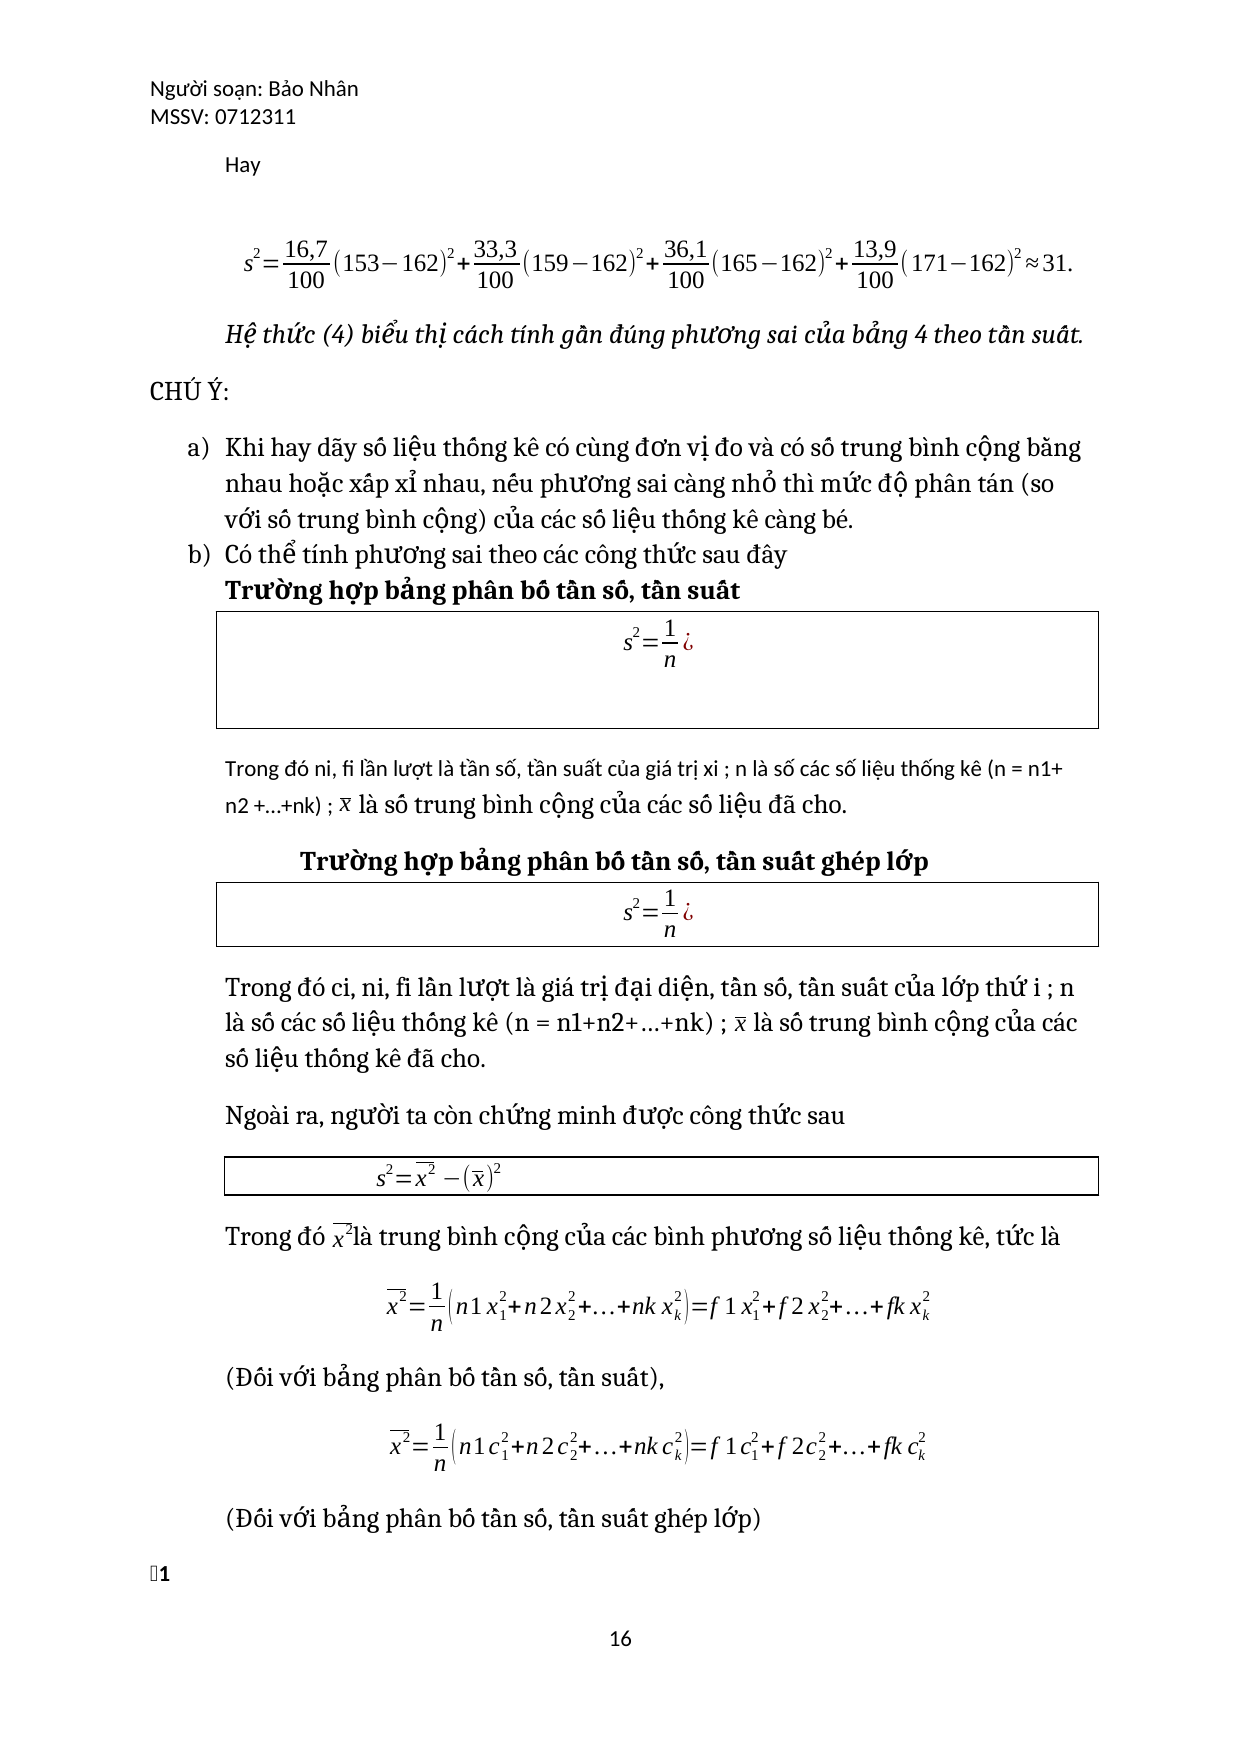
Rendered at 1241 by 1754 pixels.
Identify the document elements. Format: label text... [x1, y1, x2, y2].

text CHÚ Ý: [150, 376, 1090, 407]
list Có thể tính phương sai theo các công thức sau đây [187, 539, 1090, 571]
text Ngoài ra, người ta còn chứng minh được công thức sau [225, 1100, 1090, 1131]
list Trường hợp bảng phân bố tần số, tần suất [225, 575, 1090, 606]
text Trong đó ci, ni, fi lần lượt là giá trị đại diện, tần số, tần suất của lớp thứ i ; n là số các số liệu thống kê (n = n1+n2+…+nk) ; là số trung bình cộng của các số liệu thống kê đã cho. [225, 972, 1090, 1074]
list Trường hợp bảng phân bố tần số, tần suất ghép lớp [225, 846, 1090, 877]
text Trong đó ni, fi lần lượt là tần số, tần suất của giá trị xi ; n là số các số liệu thống kê (n = n1+ n2 +…+nk) ; là số trung bình cộng của các số liệu đã cho. [225, 754, 1090, 820]
text 1 [150, 1559, 1090, 1587]
text Hệ thức (4) biểu thị cách tính gần đúng phương sai của bảng 4 theo tần suất. [225, 319, 1090, 350]
text (Đối với bảng phân bố tần số, tần suất ghép lớp) [150, 1503, 1090, 1534]
text Trong đó là trung bình cộng của các bình phương số liệu thống kê, tức là [150, 1221, 1090, 1253]
text (Đối với bảng phân bố tần số, tần suất), [150, 1362, 1090, 1393]
list Khi hay dãy số liệu thống kê có cùng đơn vị đo và có số trung bình cộng bằng nhau hoặc xấp xỉ nhau, nếu phương sai càng nhỏ thì mức độ phân tán (so với số trung bình cộng) của các số liệu thống kê càng bé. [187, 432, 1090, 535]
text Hay [225, 150, 1090, 178]
